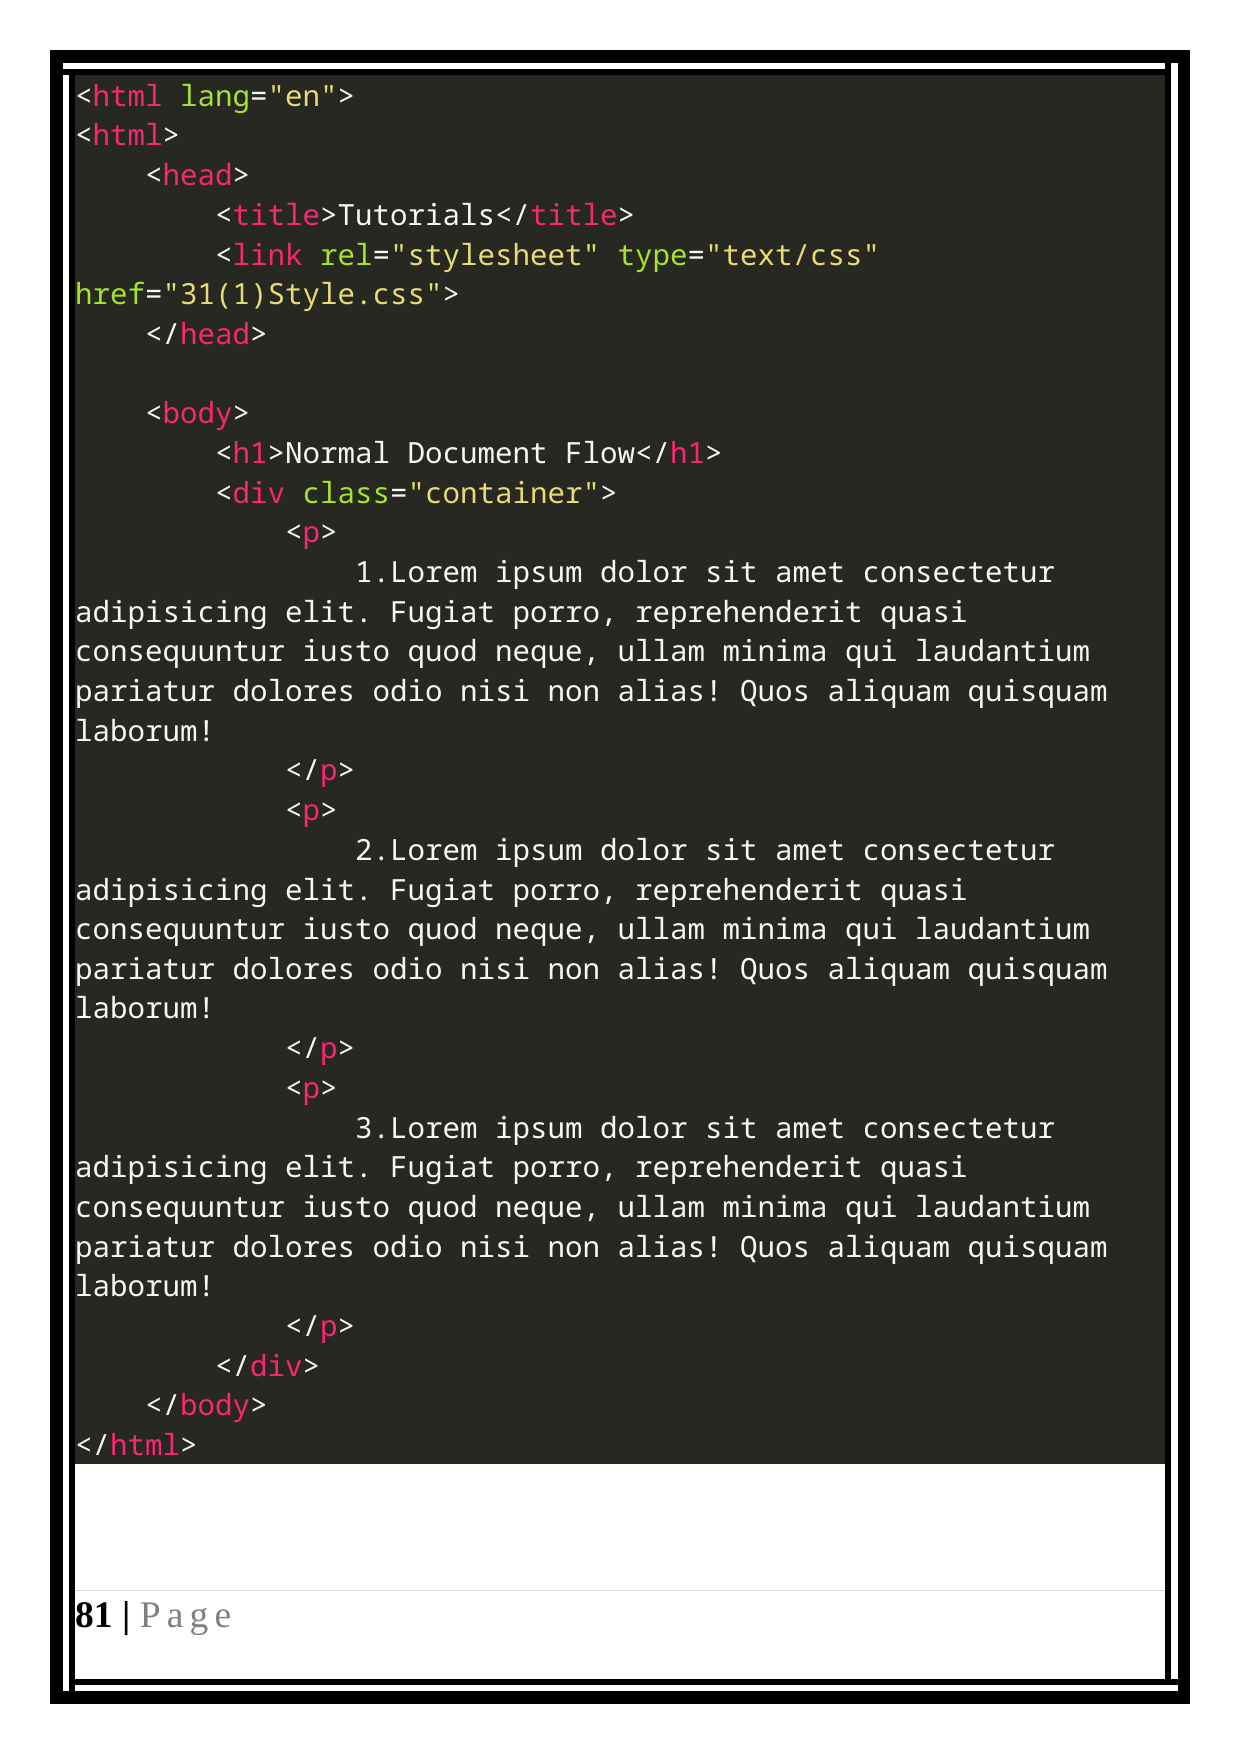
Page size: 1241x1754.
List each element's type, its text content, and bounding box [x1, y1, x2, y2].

text <title>Tutorials</title> [75, 194, 1165, 234]
text <body> [75, 392, 1165, 432]
text <div class="container"> [75, 472, 1165, 512]
text <html> [75, 115, 1165, 154]
text </p> [75, 1305, 1165, 1345]
text <p> [75, 1067, 1165, 1107]
text <p> [75, 512, 1165, 551]
text </div> [75, 1345, 1165, 1385]
text </p> [75, 1027, 1165, 1067]
text 1.Lorem ipsum dolor sit amet consectetur adipisicing elit. Fugiat porro, reprehenderit quasi consequuntur iusto quod neque, ullam minima qui laudantium pariatur dolores odio nisi non alias! Quos aliquam quisquam laborum! [75, 551, 1165, 750]
text <link rel="stylesheet" type="text/css" href="31(1)Style.css"> [75, 234, 1165, 313]
text <html lang="en"> [75, 75, 1165, 115]
text </head> [75, 313, 1165, 353]
text 2.Lorem ipsum dolor sit amet consectetur adipisicing elit. Fugiat porro, reprehenderit quasi consequuntur iusto quod neque, ullam minima qui laudantium pariatur dolores odio nisi non alias! Quos aliquam quisquam laborum! [75, 829, 1165, 1027]
text <h1>Normal Document Flow</h1> [75, 432, 1165, 472]
text </p> [75, 750, 1165, 789]
text <head> [75, 154, 1165, 194]
text 3.Lorem ipsum dolor sit amet consectetur adipisicing elit. Fugiat porro, reprehenderit quasi consequuntur iusto quod neque, ullam minima qui laudantium pariatur dolores odio nisi non alias! Quos aliquam quisquam laborum! [75, 1107, 1165, 1305]
text <p> [75, 789, 1165, 829]
text </body> [75, 1385, 1165, 1424]
text </html> [75, 1424, 1165, 1464]
